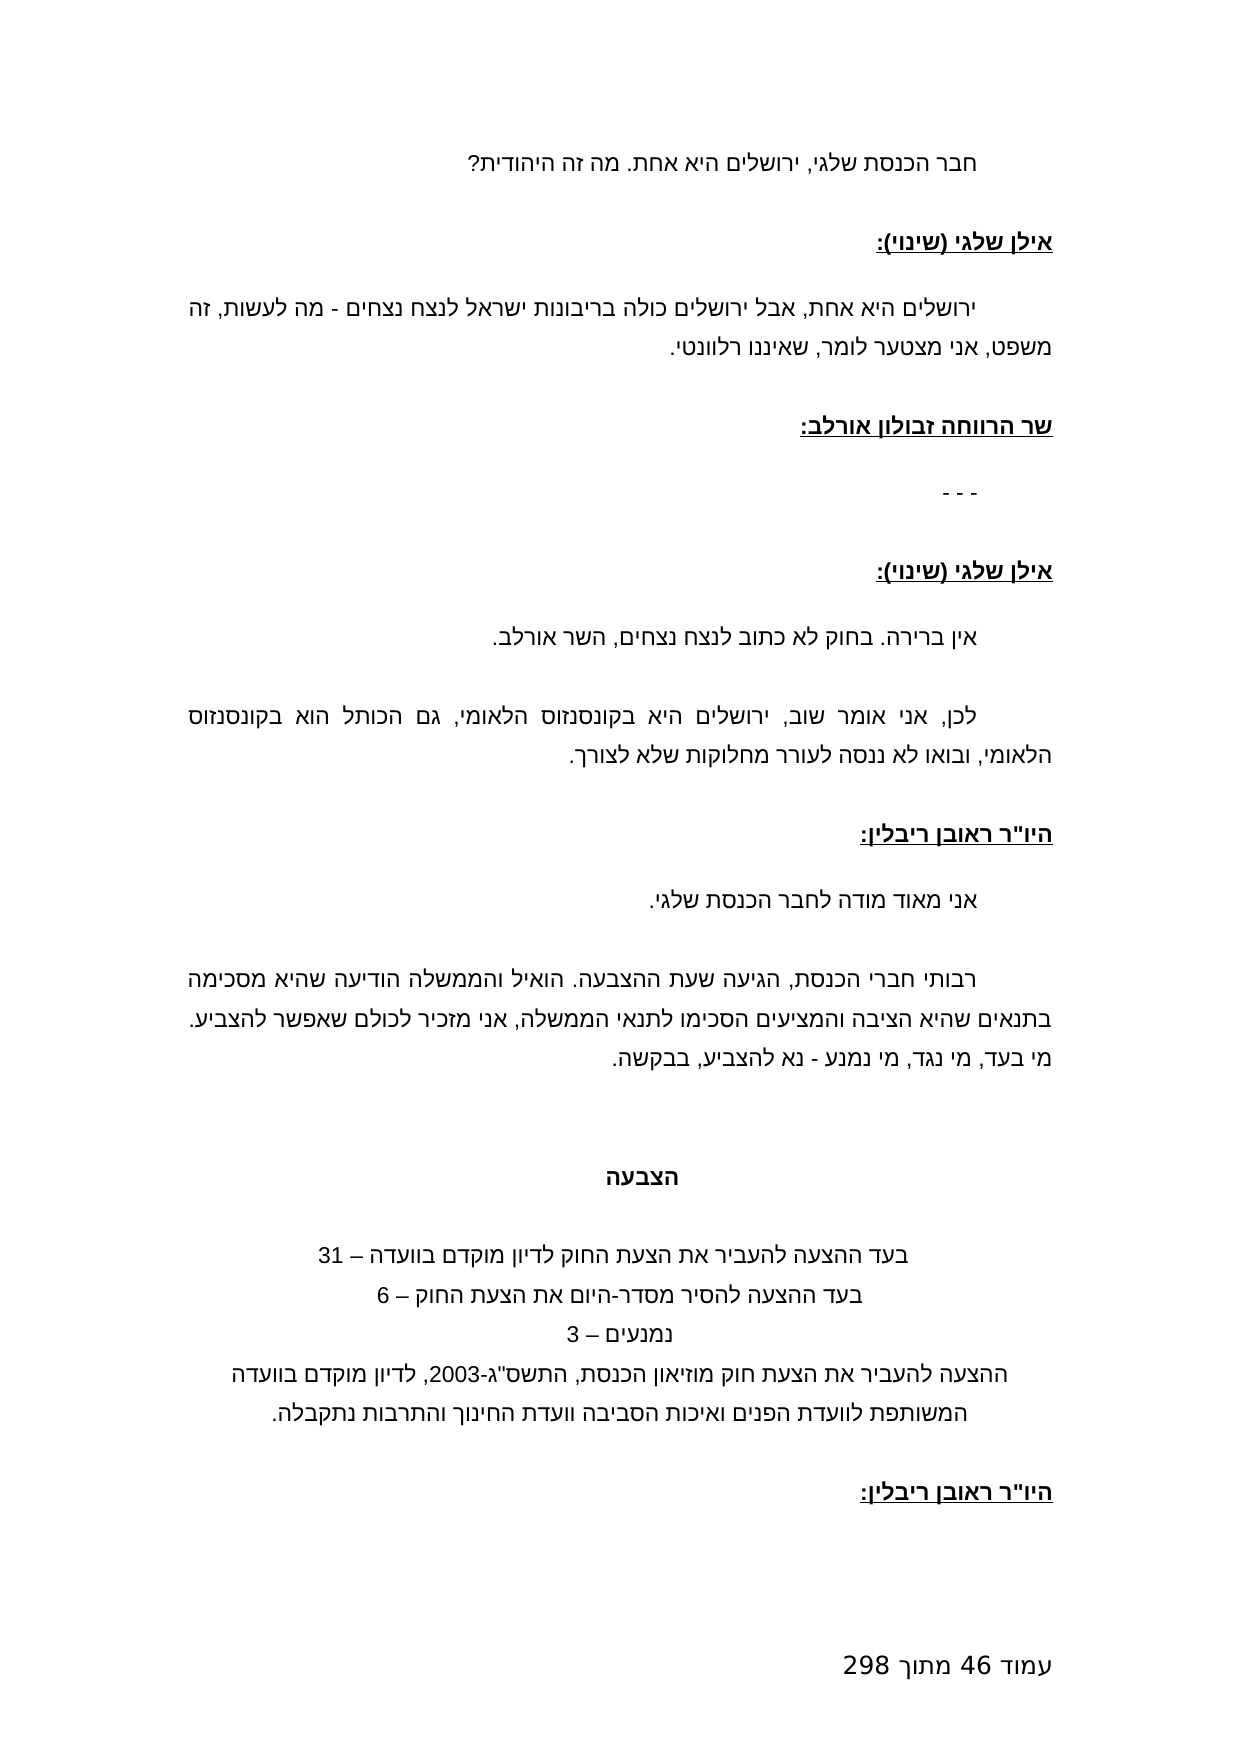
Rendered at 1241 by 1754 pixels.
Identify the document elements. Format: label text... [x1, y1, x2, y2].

text היו"ר ראובן ריבלין: [187, 821, 1053, 848]
text אין ברירה. בחוק לא כתוב לנצח נצחים, השר אורלב. [187, 624, 1053, 650]
text לכן, אני אומר שוב, ירושלים היא בקונסנזוס הלאומי, גם הכותל הוא בקונסנזוס הלאומי, ובואו לא ננסה לעורר מחלוקות שלא לצורך. [187, 703, 1053, 769]
text אני מאוד מודה לחבר הכנסת שלגי. [187, 887, 1053, 913]
text שר הרווחה זבולון אורלב: [187, 413, 1053, 439]
text - - - [187, 479, 1053, 505]
text בעד ההצעה להעביר את הצעת החוק לדיון מוקדם בוועדה – 31 [187, 1242, 1053, 1269]
text היו"ר ראובן ריבלין: [187, 1479, 1053, 1506]
text אילן שלגי (שינוי): [187, 558, 1053, 584]
text ירושלים היא אחת, אבל ירושלים כולה בריבונות ישראל לנצח נצחים - מה לעשות, זה משפט, אני מצטער לומר, שאיננו רלוונטי. [187, 295, 1053, 361]
text נמנעים – 3 [187, 1321, 1053, 1348]
text בעד ההצעה להסיר מסדר-היום את הצעת החוק – 6 [187, 1282, 1053, 1308]
text ההצעה להעביר את הצעת חוק מוזיאון הכנסת, התשס"ג-2003, לדיון מוקדם בוועדה המשותפת לוועדת הפנים ואיכות הסביבה וועדת החינוך והתרבות נתקבלה. [187, 1361, 1053, 1427]
text הצבעה [187, 1163, 1053, 1190]
text חבר הכנסת שלגי, ירושלים היא אחת. מה זה היהודית? [187, 150, 1053, 176]
text רבותי חברי הכנסת, הגיעה שעת ההצבעה. הואיל והממשלה הודיעה שהיא מסכימה בתנאים שהיא הציבה והמציעים הסכימו לתנאי הממשלה, אני מזכיר לכולם שאפשר להצביע. מי בעד, מי נגד, מי נמנע - נא להצביע, בבקשה. [187, 966, 1053, 1071]
text אילן שלגי (שינוי): [187, 229, 1053, 255]
